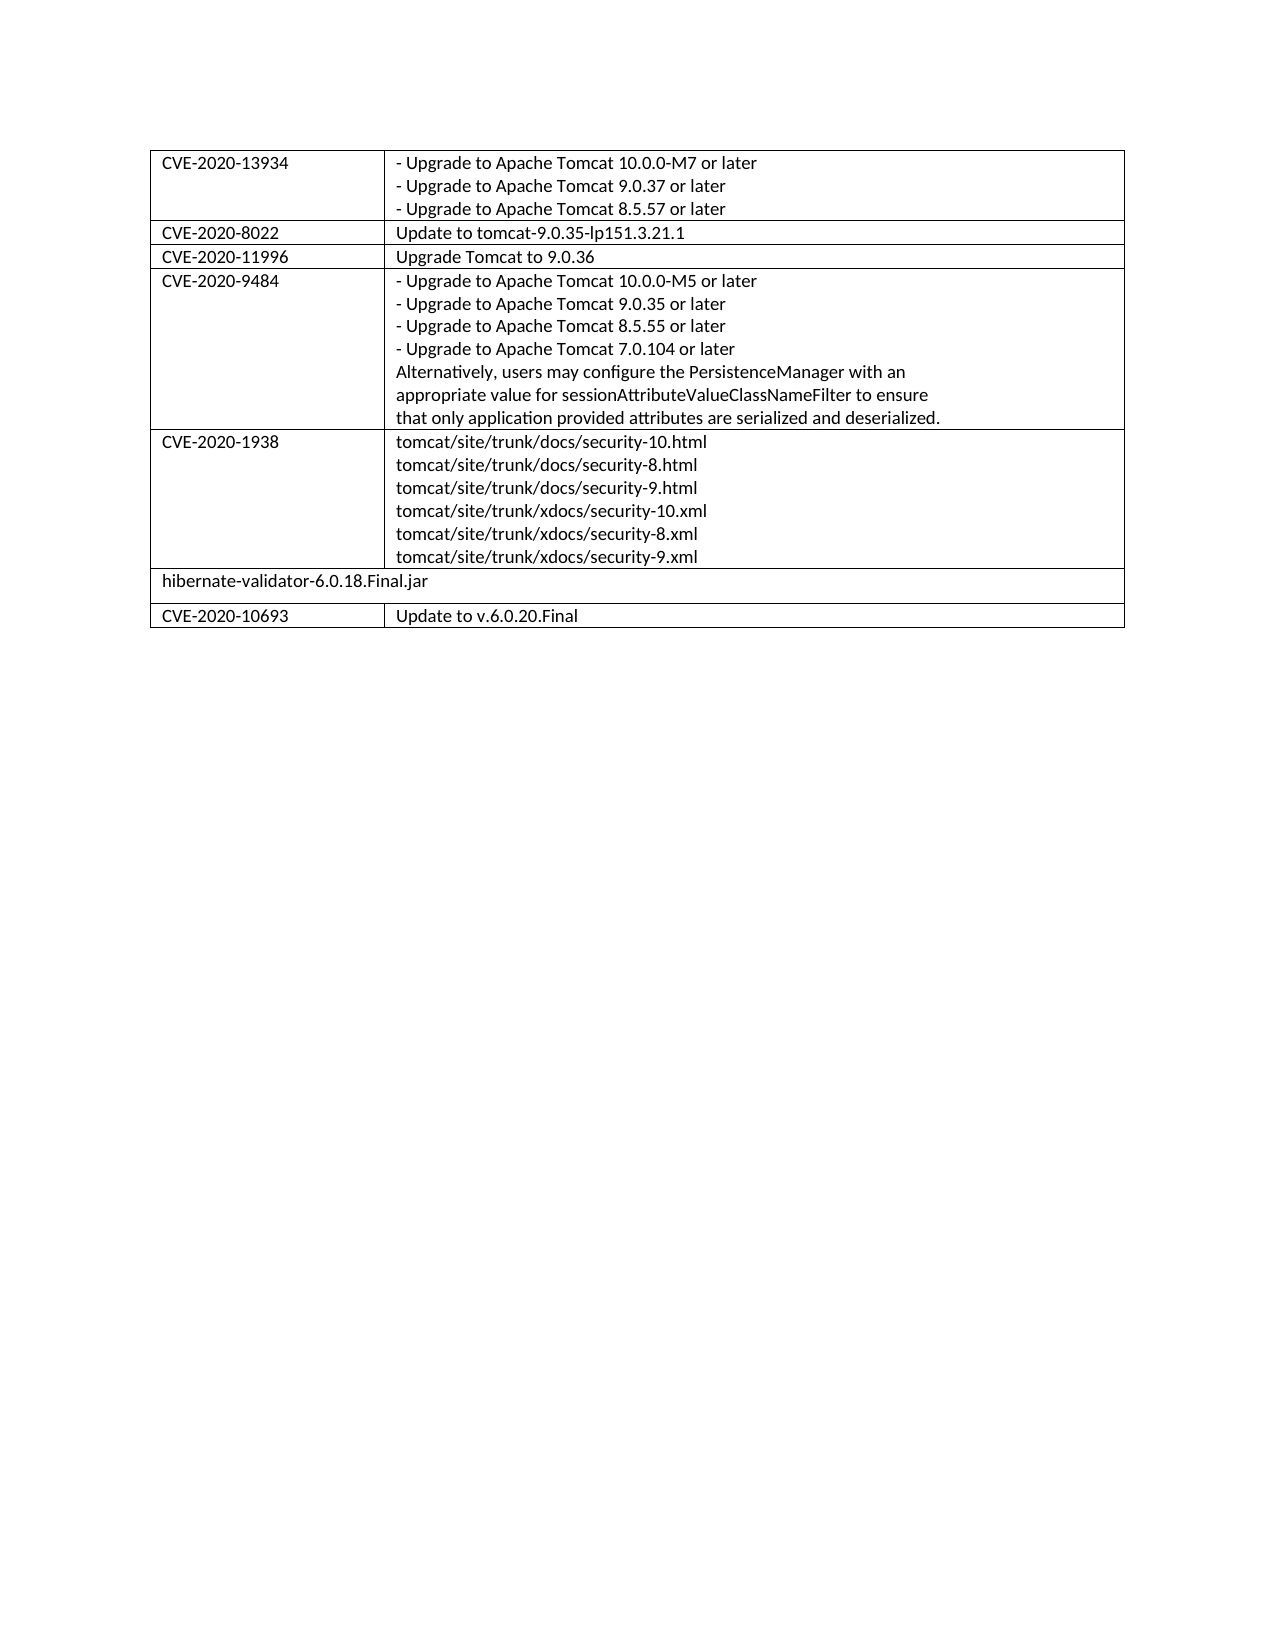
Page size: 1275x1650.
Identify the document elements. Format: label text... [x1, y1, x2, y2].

table_cell tomcat/site/trunk/docs/security-10.html tomcat/site/trunk/docs/security-8.html tomcat/site/trunk/docs/security-9.html tomcat/site/trunk/xdocs/security-10.xml tomcat/site/trunk/xdocs/security-8.xml tomcat/site/trunk/xdocs/security-9.xml [385, 430, 1124, 568]
table_cell CVE-2020-1938 [151, 430, 384, 568]
table_cell CVE-2020-8022 [151, 221, 384, 244]
table_cell Update to tomcat-9.0.35-lp151.3.21.1 [385, 221, 1124, 244]
table_cell hibernate-validator-6.0.18.Final.jar [151, 569, 1124, 603]
table_cell Update to v.6.0.20.Final [385, 604, 1124, 627]
table_cell CVE-2020-13934 [151, 151, 384, 220]
table_cell CVE-2020-11996 [151, 245, 384, 268]
table_cell - Upgrade to Apache Tomcat 10.0.0-M5 or later - Upgrade to Apache Tomcat 9.0.35 or later - Upgrade to Apache Tomcat 8.5.55 or later - Upgrade to Apache Tomcat 7.0.104 or later Alternatively, users may configure the PersistenceManager with an appropriate value for sessionAttributeValueClassNameFilter to ensure that only application provided attributes are serialized and deserialized. [385, 269, 1124, 429]
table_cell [385, 151, 1124, 220]
table_cell CVE-2020-10693 [151, 604, 384, 627]
table_cell CVE-2020-9484 [151, 269, 384, 429]
table_cell Upgrade Tomcat to 9.0.36 [385, 245, 1124, 268]
